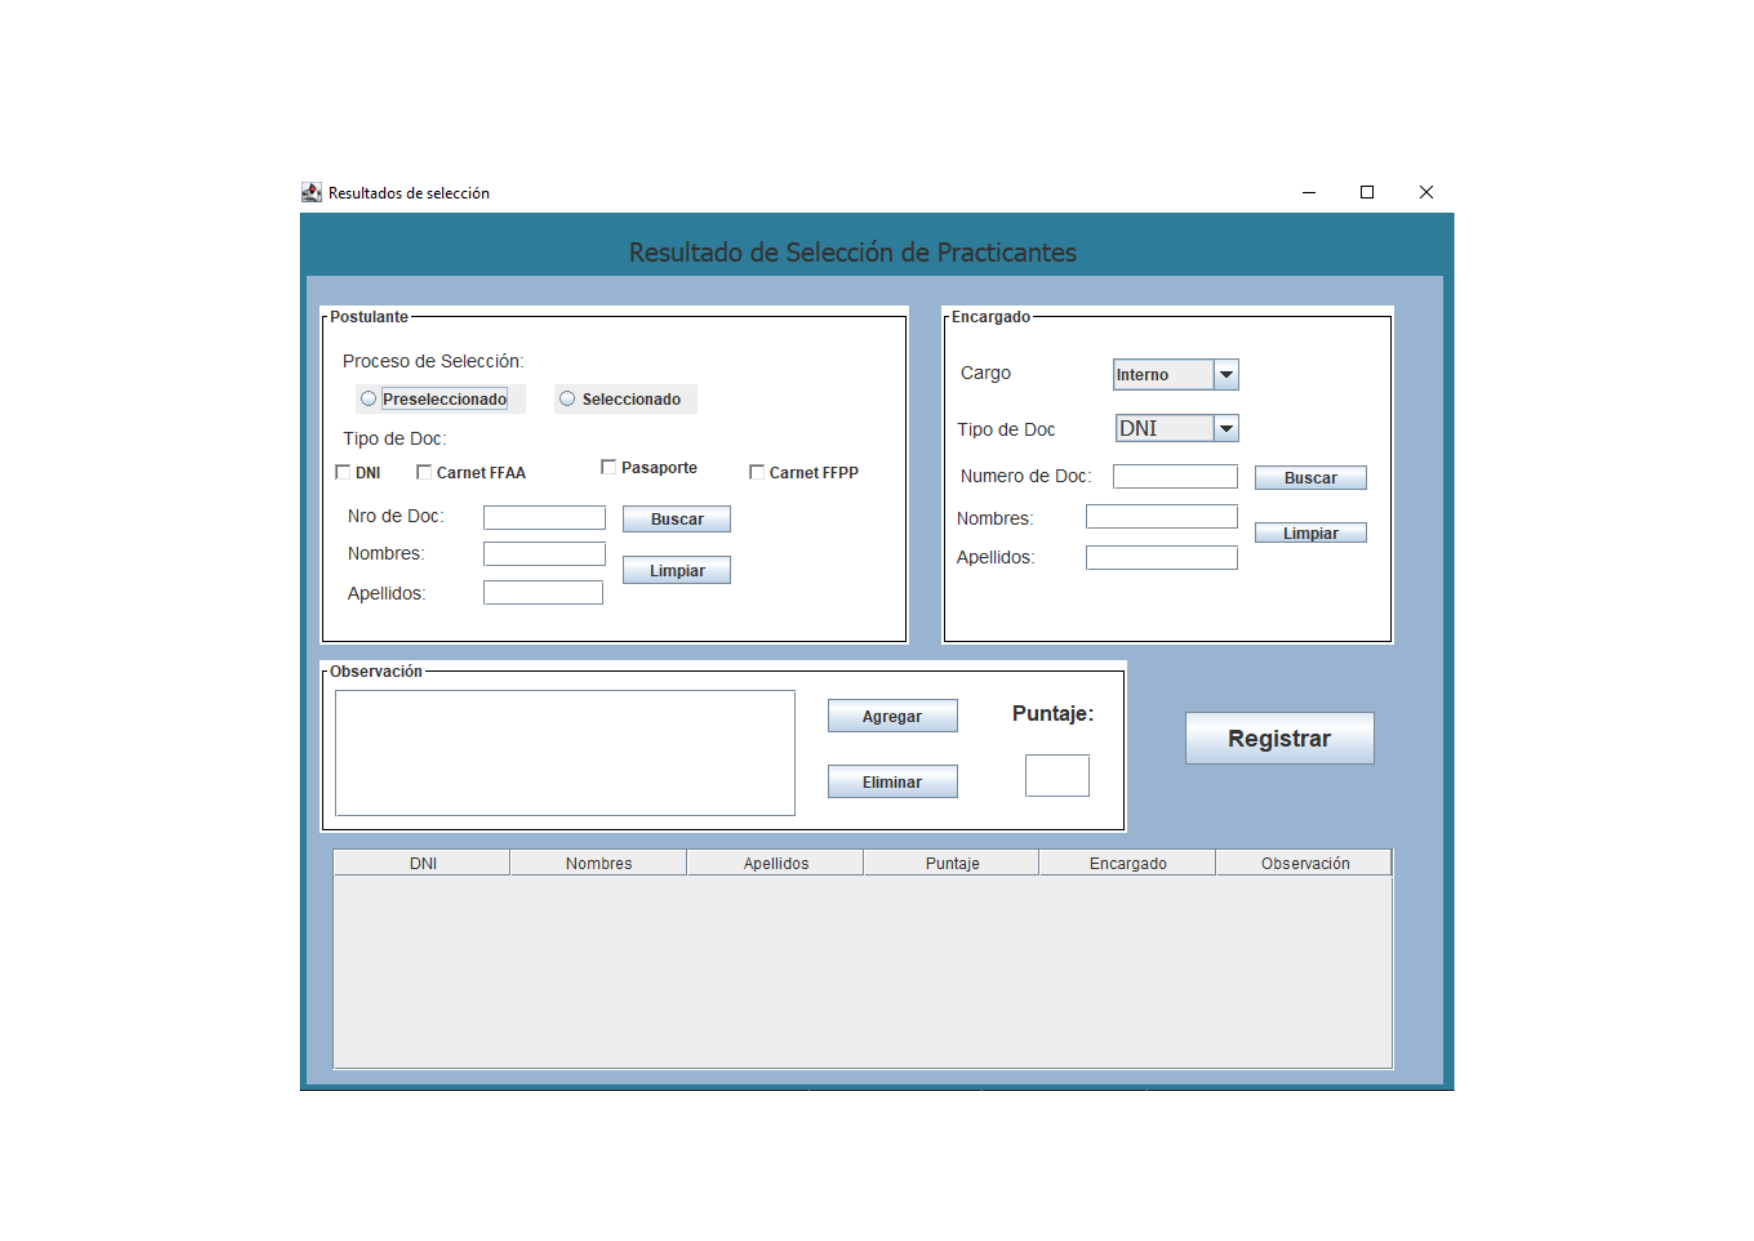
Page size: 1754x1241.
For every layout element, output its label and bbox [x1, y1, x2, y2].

picture [299, 178, 1455, 1091]
